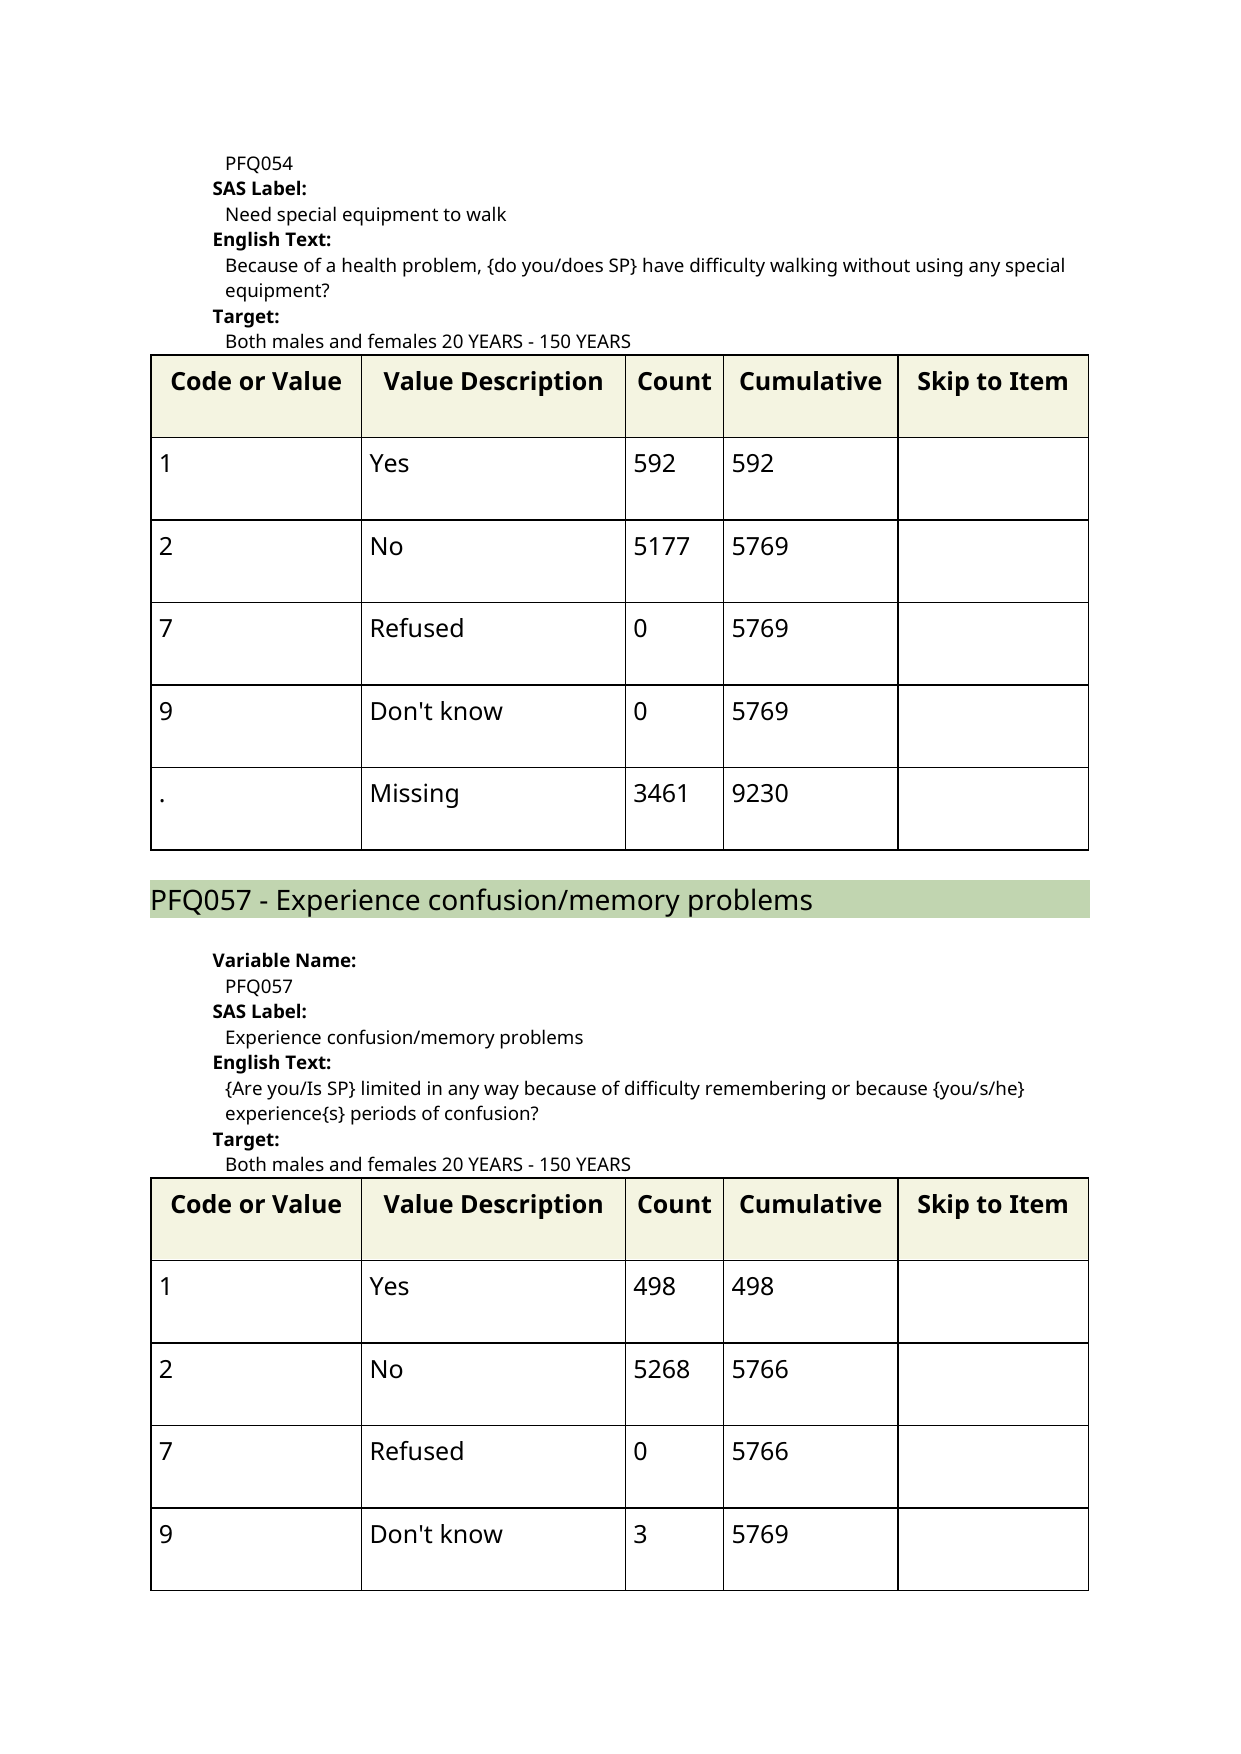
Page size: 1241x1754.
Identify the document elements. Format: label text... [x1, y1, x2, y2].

text Target: [212, 303, 1090, 329]
text Both males and females 20 YEARS - 150 YEARS [225, 1152, 1090, 1177]
table_cell No [362, 1344, 625, 1424]
table_cell 498 [724, 1261, 897, 1342]
table_cell [899, 603, 1088, 684]
table_cell 0 [626, 1426, 723, 1507]
table_cell 498 [626, 1261, 723, 1342]
text English Text: [212, 1049, 1090, 1075]
table_cell Don't know [362, 1509, 625, 1589]
table_header Count [626, 1179, 723, 1259]
table_cell Refused [362, 603, 625, 684]
table_cell 1 [152, 438, 361, 519]
table_cell Yes [362, 1261, 625, 1342]
text Experience confusion/memory problems [225, 1024, 1090, 1049]
table_header Cumulative [724, 1179, 897, 1259]
table_cell 3461 [626, 768, 723, 849]
table_cell 9 [152, 686, 361, 767]
table_cell [899, 686, 1088, 767]
table_cell Yes [362, 438, 625, 519]
table_header Skip to Item [899, 1179, 1088, 1259]
table_cell [899, 1426, 1088, 1507]
table_cell 5769 [724, 686, 897, 767]
table_cell 3 [626, 1509, 723, 1589]
table_header Code or Value [152, 356, 361, 437]
text English Text: [212, 227, 1090, 252]
table_cell 5769 [724, 521, 897, 602]
table_cell 592 [626, 438, 723, 519]
table_cell 592 [724, 438, 897, 519]
table_cell [899, 1509, 1088, 1589]
text SAS Label: [212, 176, 1090, 201]
table_cell [899, 768, 1088, 849]
table_cell . [152, 768, 361, 849]
table_cell No [362, 521, 625, 602]
text PFQ054 [225, 150, 1090, 176]
text SAS Label: [212, 998, 1090, 1024]
table_cell 2 [152, 521, 361, 602]
table_header Cumulative [724, 356, 897, 437]
table_cell 5766 [724, 1344, 897, 1424]
table_cell 2 [152, 1344, 361, 1424]
table_cell 9230 [724, 768, 897, 849]
text Variable Name: [212, 947, 1090, 973]
table_cell Don't know [362, 686, 625, 767]
table_cell [899, 438, 1088, 519]
table_cell 7 [152, 603, 361, 684]
table_cell [899, 1261, 1088, 1342]
text PFQ057 - Experience confusion/memory problems [150, 880, 1090, 918]
table_cell [899, 521, 1088, 602]
table_header Value Description [362, 356, 625, 437]
text Target: [212, 1126, 1090, 1152]
text {Are you/Is SP} limited in any way because of difficulty remembering or because {you/s/he} experience{s} periods of confusion? [225, 1075, 1090, 1126]
table_cell Refused [362, 1426, 625, 1507]
text PFQ057 [225, 973, 1090, 998]
table_cell 7 [152, 1426, 361, 1507]
table_cell Missing [362, 768, 625, 849]
table_header Skip to Item [899, 356, 1088, 437]
table_cell 5177 [626, 521, 723, 602]
table_cell 5268 [626, 1344, 723, 1424]
text Both males and females 20 YEARS - 150 YEARS [225, 329, 1090, 354]
table_cell 5769 [724, 603, 897, 684]
table_header Count [626, 356, 723, 437]
text Need special equipment to walk [225, 201, 1090, 227]
text Because of a health problem, {do you/does SP} have difficulty walking without using any special equipment? [225, 252, 1090, 303]
table_cell 9 [152, 1509, 361, 1589]
table_cell 0 [626, 686, 723, 767]
table_header Value Description [362, 1179, 625, 1259]
table_cell 5769 [724, 1509, 897, 1589]
table_header Code or Value [152, 1179, 361, 1259]
table_cell 5766 [724, 1426, 897, 1507]
table_cell [899, 1344, 1088, 1424]
table_cell 1 [152, 1261, 361, 1342]
table_cell 0 [626, 603, 723, 684]
